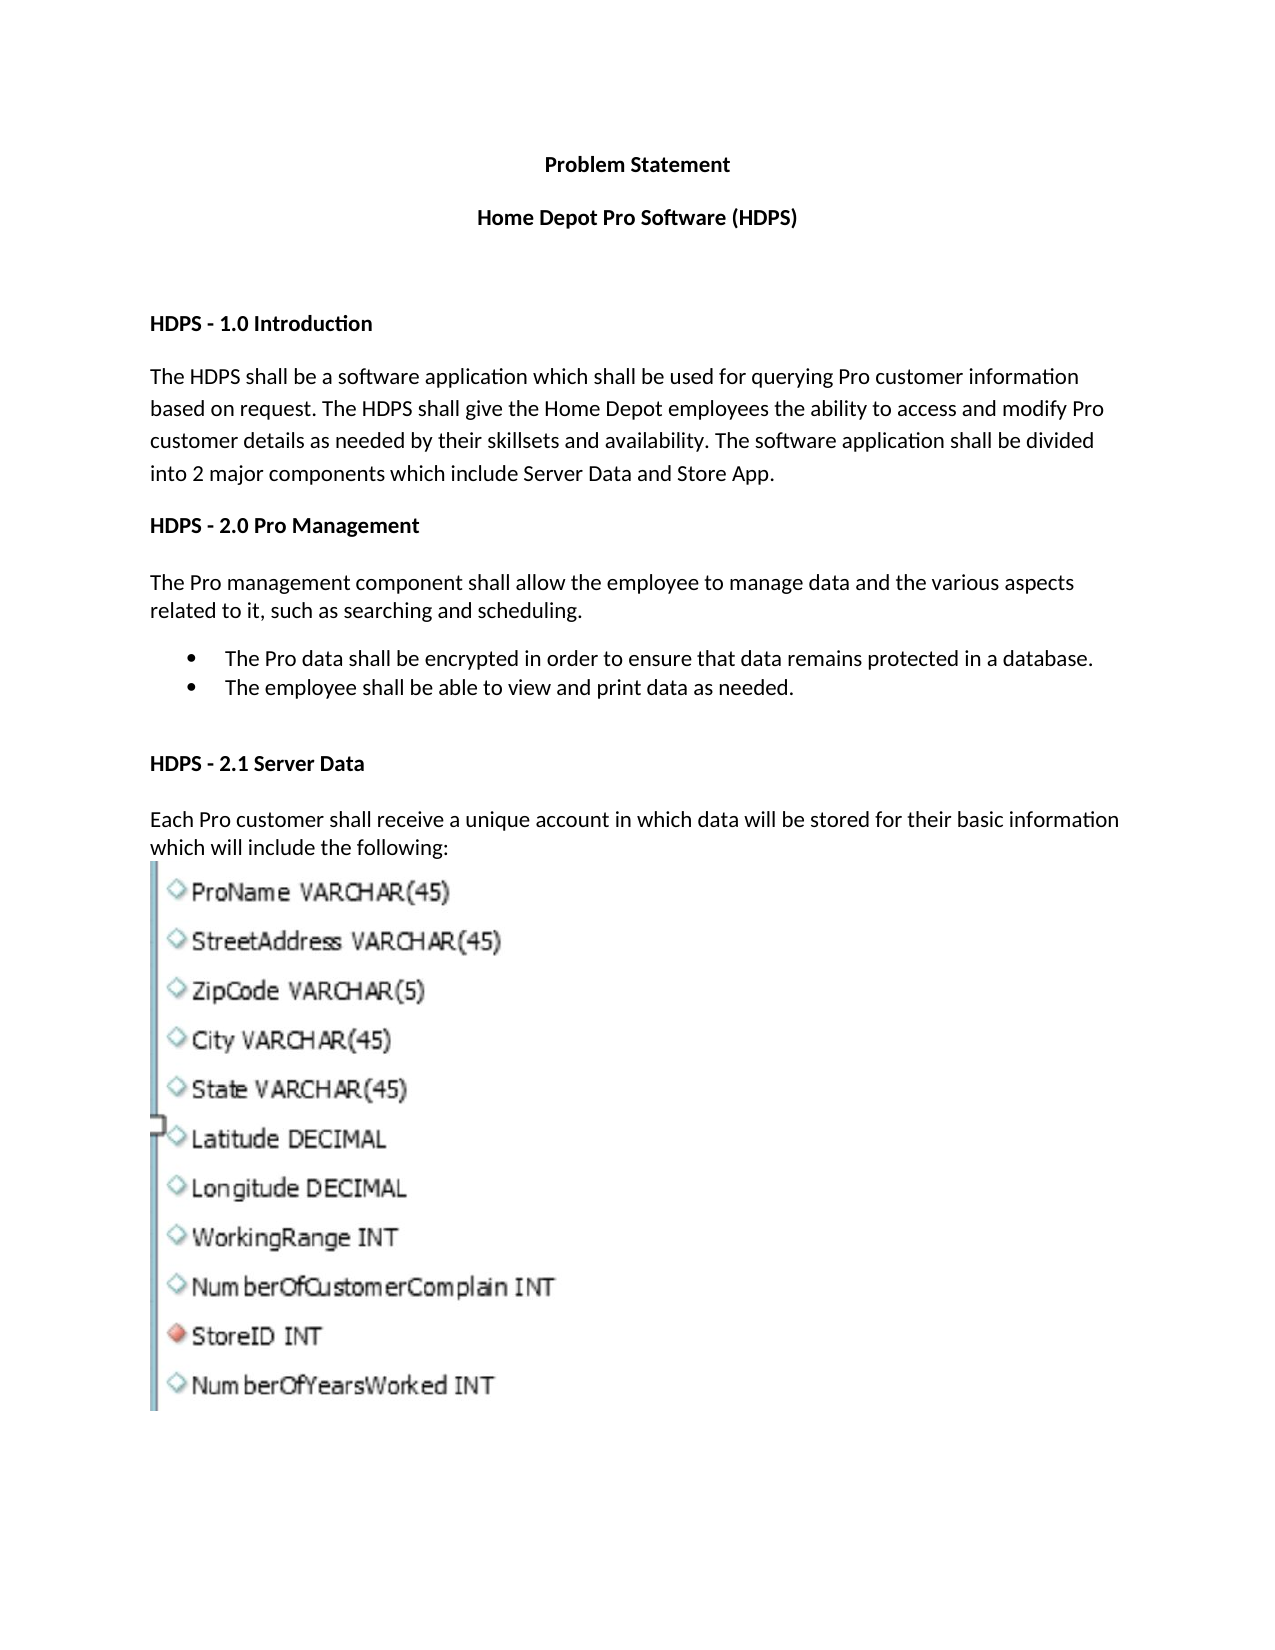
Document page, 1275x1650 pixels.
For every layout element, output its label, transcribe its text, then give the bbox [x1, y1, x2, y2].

text Problem Statement [150, 150, 1125, 178]
list The Pro data shall be encrypted in order to ensure that data remains protected in a database. [187, 644, 1125, 673]
list The employee shall be able to view and print data as needed. [187, 673, 1125, 701]
text The HDPS shall be a software application which shall be used for querying Pro customer information based on request. The HDPS shall give the Home Depot employees the ability to access and modify Pro customer details as needed by their skillsets and availability. The software application shall be divided into 2 major components which include Server Data and Store App. [150, 362, 1125, 487]
text HDPS - 2.0 Pro Management [150, 512, 1125, 540]
text Home Depot Pro Software (HDPS) [150, 203, 1125, 231]
text HDPS - 1.0 Introduction [150, 309, 1125, 337]
text HDPS - 2.1 Server Data [150, 749, 1125, 777]
text Each Pro customer shall receive a unique account in which data will be stored for their basic information which will include the following: [150, 806, 1125, 862]
text The Pro management component shall allow the employee to manage data and the various aspects related to it, such as searching and scheduling. [150, 568, 1125, 624]
